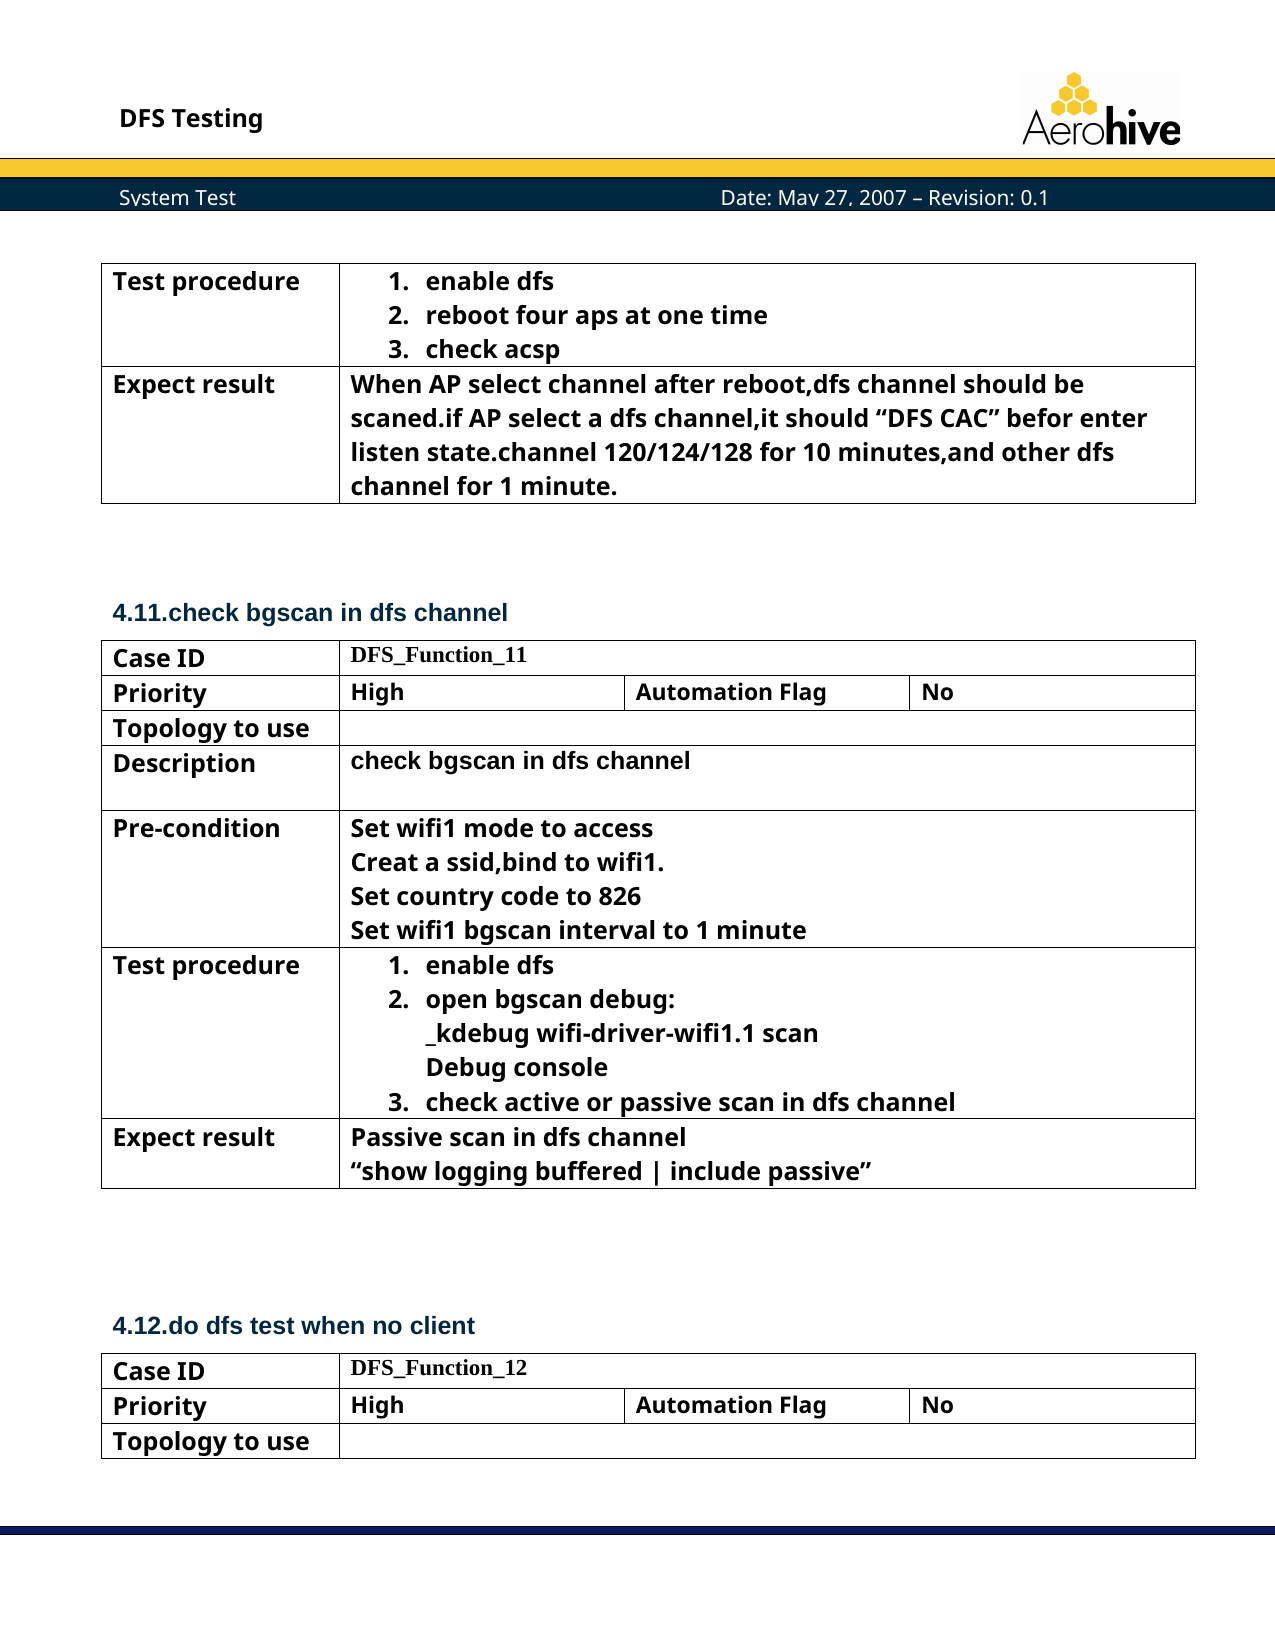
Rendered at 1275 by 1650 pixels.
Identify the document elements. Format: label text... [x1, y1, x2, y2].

table_cell Automation Flag [625, 676, 909, 710]
table_cell Automation Flag [625, 1389, 909, 1423]
table_header Case ID [102, 1354, 339, 1388]
table_cell enable dfs reboot four aps at one time check acsp [340, 264, 1195, 366]
table_cell enable dfs open bgscan debug: _kdebug wifi-driver-wifi1.1 scan Debug console check active or passive scan in dfs channel [340, 948, 1195, 1118]
table_cell No [910, 1389, 1195, 1423]
table_cell Priority [102, 676, 339, 710]
picture [1022, 72, 1181, 145]
table_cell check bgscan in dfs channel [340, 746, 1195, 809]
table_header DFS_Function_11 [340, 641, 1195, 675]
table_cell High [340, 676, 624, 710]
table_cell Test procedure [102, 948, 339, 1118]
table_header Case ID [102, 641, 339, 675]
table_cell Pre-condition [102, 811, 339, 947]
subtitle check bgscan in dfs channel [112, 598, 1162, 627]
table_cell Set wifi1 mode to access Creat a ssid,bind to wifi1. Set country code to 826 Set wifi1 bgscan interval to 1 minute [340, 811, 1195, 947]
table_cell Topology to use [102, 711, 339, 745]
table_cell No [910, 676, 1195, 710]
table_cell Description [102, 746, 339, 809]
table_cell [340, 711, 1195, 745]
table_cell Expect result [102, 367, 339, 503]
table_cell When AP select channel after reboot,dfs channel should be scaned.if AP select a dfs channel,it should “DFS CAC” befor enter listen state.channel 120/124/128 for 10 minutes,and other dfs channel for 1 minute. [340, 367, 1195, 503]
subtitle do dfs test when no client [112, 1311, 1162, 1340]
table_header DFS_Function_12 [340, 1354, 1195, 1388]
table_cell Expect result [102, 1119, 339, 1187]
table_cell [340, 1424, 1195, 1458]
table_cell High [340, 1389, 624, 1423]
table_cell Priority [102, 1389, 339, 1423]
table_cell Topology to use [102, 1424, 339, 1458]
table_cell Test procedure [102, 264, 339, 366]
table_cell Passive scan in dfs channel “show logging buffered | include passive” [340, 1119, 1195, 1187]
